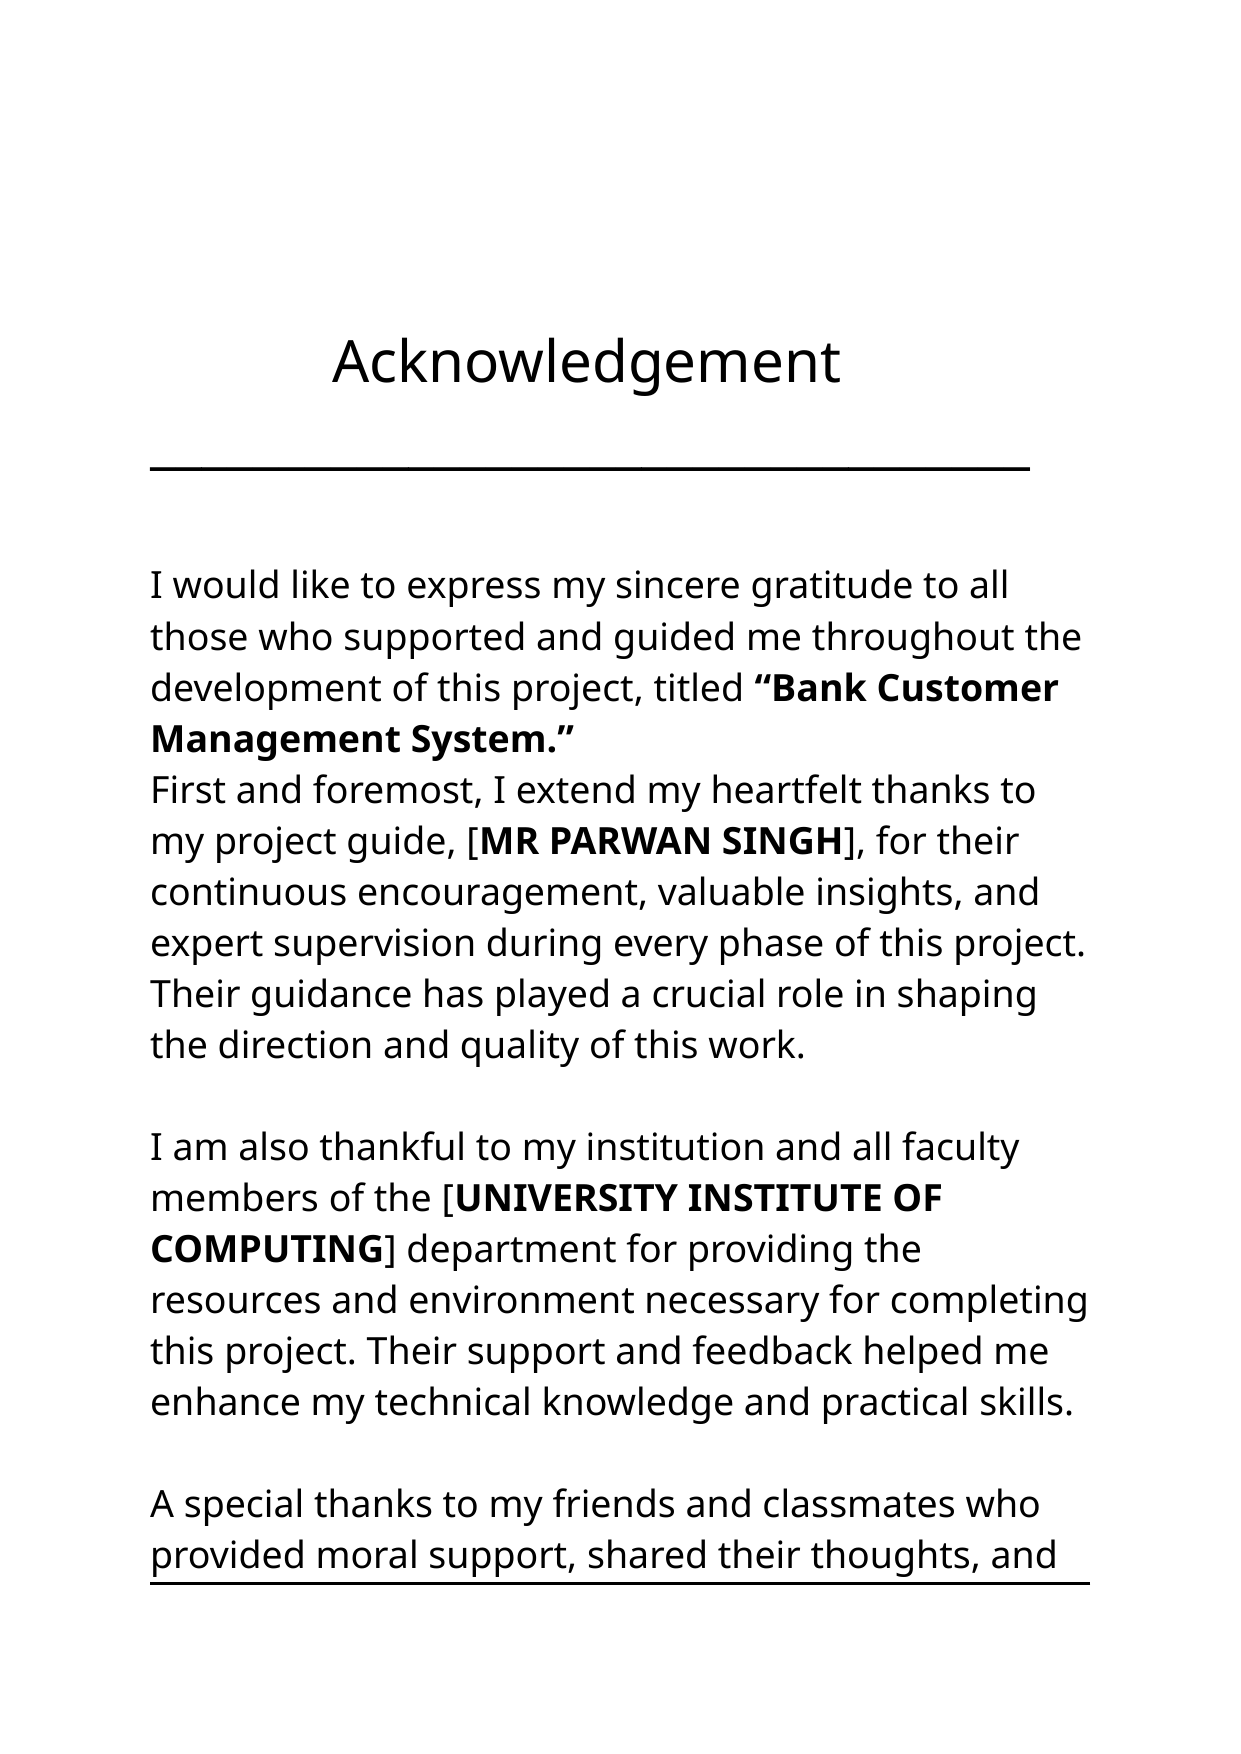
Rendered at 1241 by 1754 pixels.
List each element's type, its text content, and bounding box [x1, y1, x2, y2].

text __________________________________ [150, 400, 1090, 479]
text I am also thankful to my institution and all faculty members of the [UNIVERSITY INSTITUTE OF COMPUTING] department for providing the resources and environment necessary for completing this project. Their support and feedback helped me enhance my technical knowledge and practical skills. [150, 1120, 1090, 1426]
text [150, 1477, 1090, 1582]
text First and foremost, I extend my heartfelt thanks to my project guide, [MR PARWAN SINGH], for their continuous encouragement, valuable insights, and expert supervision during every phase of this project. Their guidance has played a crucial role in shaping the direction and quality of this work. [150, 763, 1090, 1069]
text I would like to express my sincere gratitude to all those who supported and guided me throughout the development of this project, titled “Bank Customer Management System.” [150, 559, 1090, 763]
text Acknowledgement [150, 320, 1090, 400]
